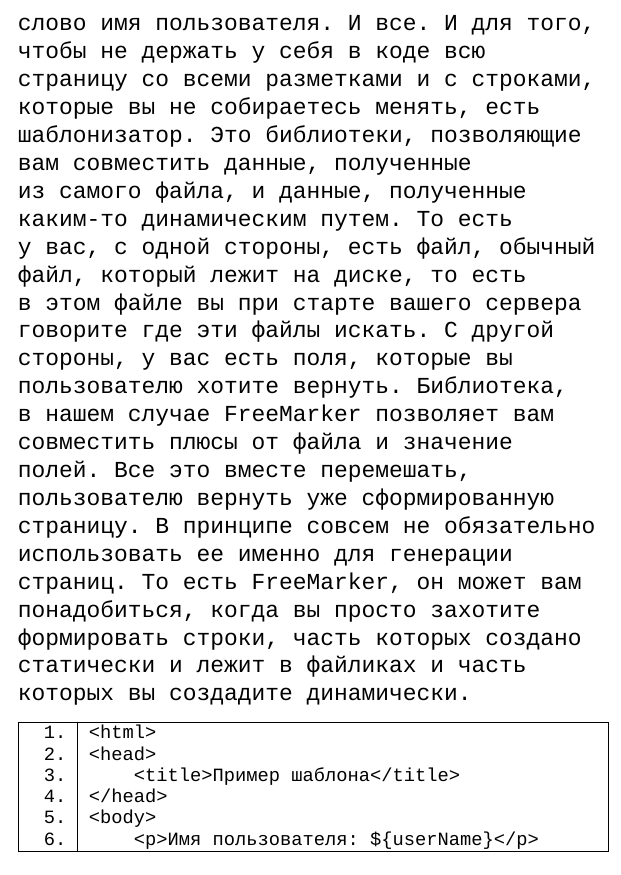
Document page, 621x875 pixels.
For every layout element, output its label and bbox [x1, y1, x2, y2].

text [18, 12, 608, 708]
table_header [78, 723, 608, 851]
table_header [19, 723, 77, 851]
